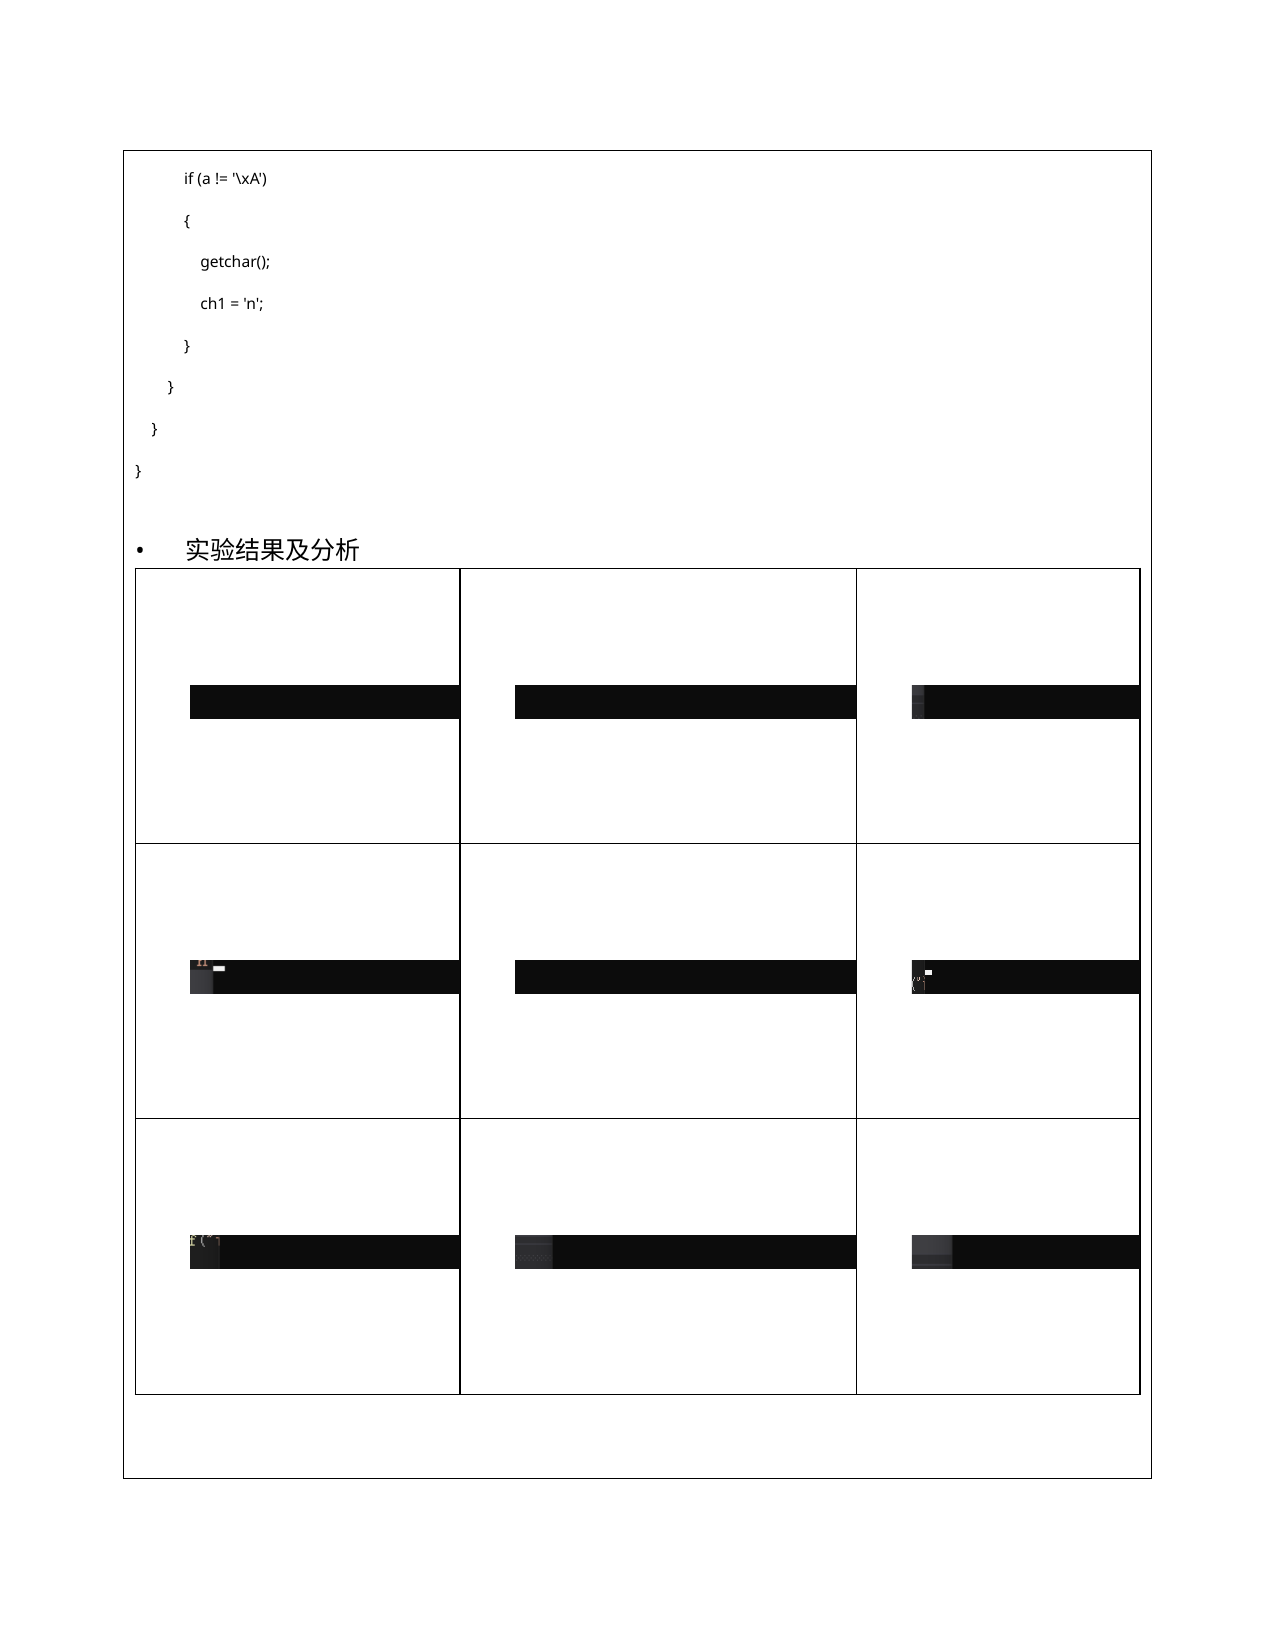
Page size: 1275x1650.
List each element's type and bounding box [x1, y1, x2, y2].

table_cell [124, 151, 1151, 1478]
